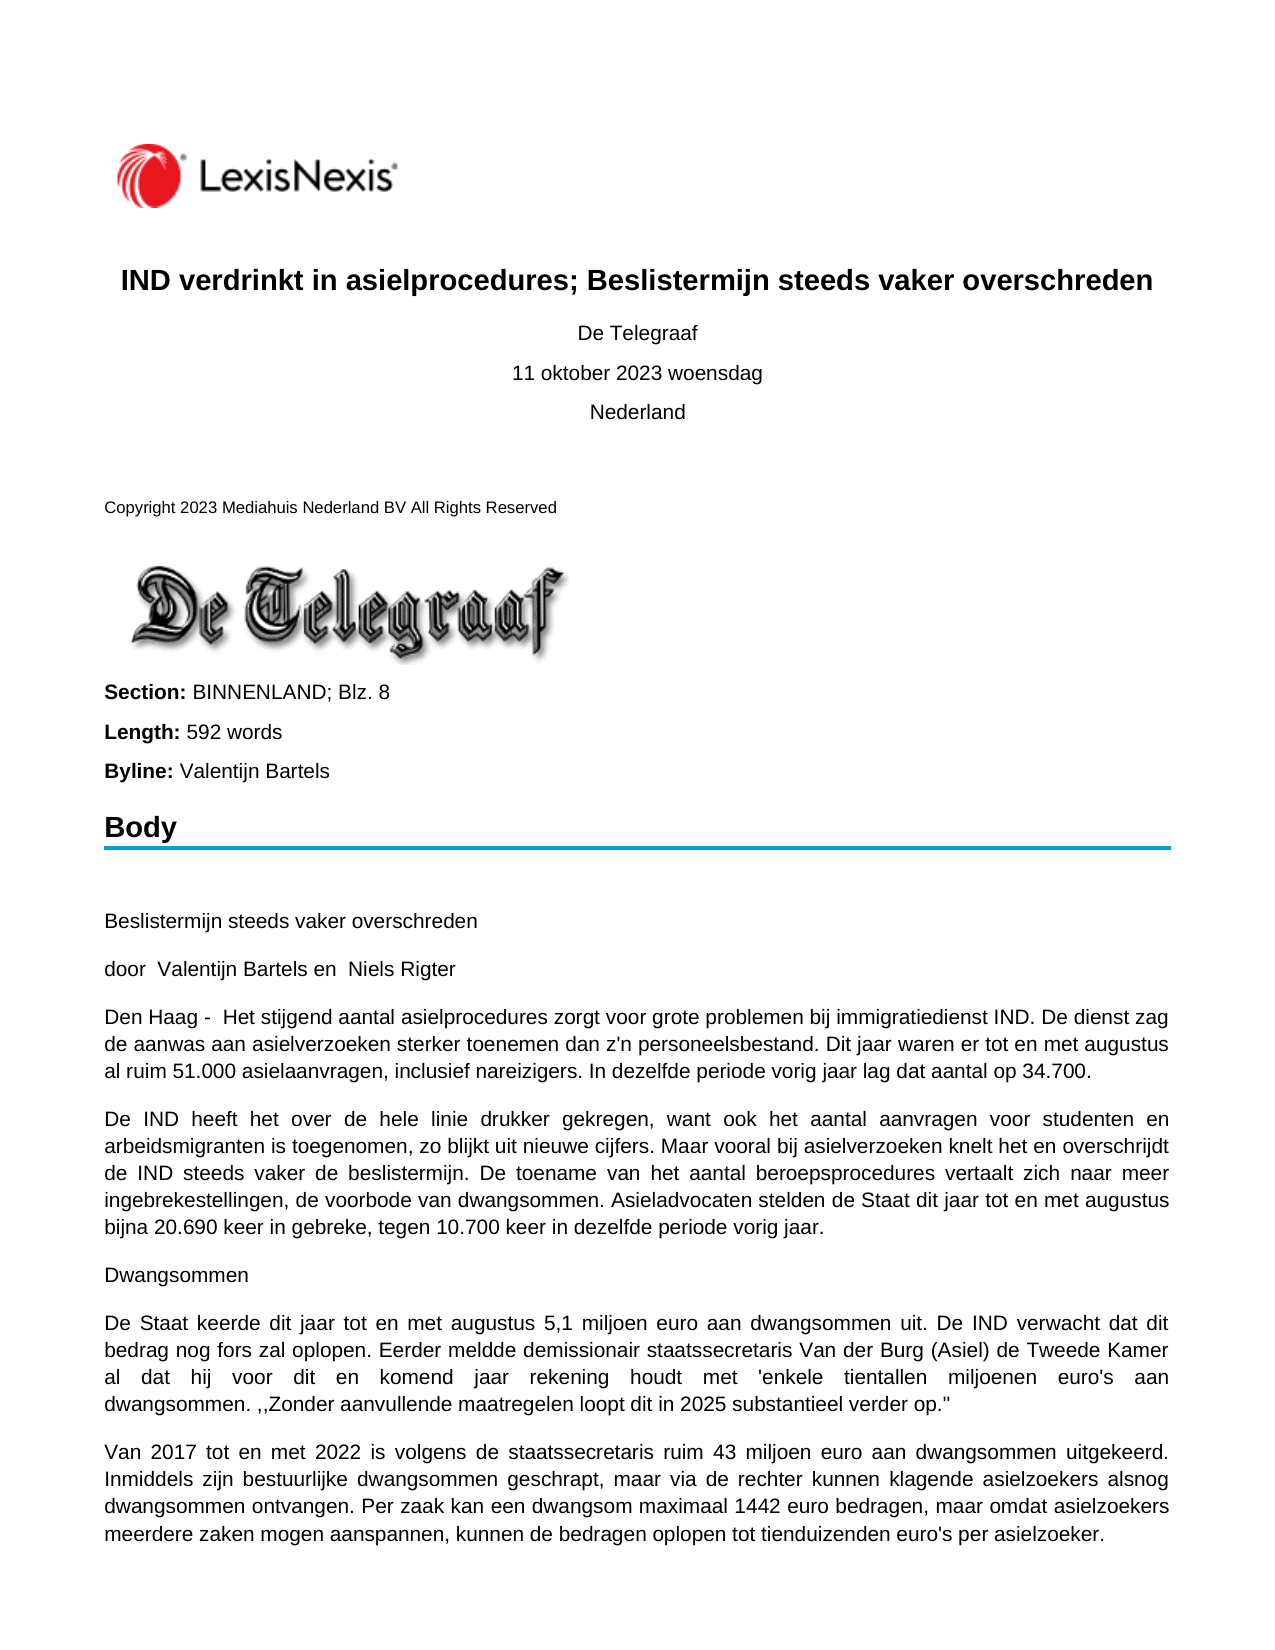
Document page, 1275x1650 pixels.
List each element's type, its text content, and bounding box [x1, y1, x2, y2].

text Section: BINNENLAND; Blz. 8 [104, 677, 1171, 704]
text Dwangsommen [104, 1260, 1171, 1287]
text Van 2017 tot en met 2022 is volgens de staatssecretaris ruim 43 miljoen euro aan dwangsommen uitgekeerd. Inmiddels zijn bestuurlijke dwangsommen geschrapt, maar via de rechter kunnen klagende asielzoekers alsnog dwangsommen ontvangen. Per zaak kan een dwangsom maximaal 1442 euro bedragen, maar omdat asielzoekers meerdere zaken mogen aanspannen, kunnen de bedragen oplopen tot tienduizenden euro's per asielzoeker. [104, 1437, 1171, 1545]
text De Staat keerde dit jaar tot en met augustus 5,1 miljoen euro aan dwangsommen uit. De IND verwacht dat dit bedrag nog fors zal oplopen. Eerder meldde demissionair staatssecretaris Van der Burg (Asiel) de Tweede Kamer al dat hij voor dit en komend jaar rekening houdt met 'enkele tientallen miljoenen euro's aan dwangsommen. ,,Zonder aanvullende maatregelen loopt dit in 2025 substantieel verder op." [104, 1308, 1171, 1416]
text Den Haag - Het stijgend aantal asielprocedures zorgt voor grote problemen bij immigratiedienst IND. De dienst zag de aanwas aan asielverzoeken sterker toenemen dan z'n personeelsbestand. Dit jaar waren er tot en met augustus al ruim 51.000 asielaanvragen, inclusief nareizigers. In dezelfde periode vorig jaar lag dat aantal op 34.700. [104, 1002, 1171, 1083]
text Byline: Valentijn Bartels [104, 756, 1171, 783]
text Beslistermijn steeds vaker overschreden [104, 906, 1171, 933]
text Nederland [104, 397, 1171, 424]
text 11 oktober 2023 woensdag [104, 357, 1171, 384]
text Copyright 2023 Mediahuis Nederland BV All Rights Reserved [104, 465, 1171, 517]
text De IND heeft het over de hele linie drukker gekregen, want ook het aantal aanvragen voor studenten en arbeidsmigranten is toegenomen, zo blijkt uit nieuwe cijfers. Maar vooral bij asielverzoeken knelt het en overschrijdt de IND steeds vaker de beslistermijn. De toename van het aantal beroepsprocedures vertaalt zich naar meer ingebrekestellingen, de voorbode van dwangsommen. Asieladvocaten stelden de Staat dit jaar tot en met augustus bijna 20.690 keer in gebreke, tegen 10.700 keer in dezelfde periode vorig jaar. [104, 1104, 1171, 1239]
text door Valentijn Bartels en Niels Rigter [104, 954, 1171, 981]
subtitle IND verdrinkt in asielprocedures; Beslistermijn steeds vaker overschreden [104, 261, 1171, 297]
text Length: 592 words [104, 716, 1171, 743]
text De Telegraaf [104, 318, 1171, 345]
picture [104, 144, 412, 208]
text Body [104, 808, 1171, 843]
